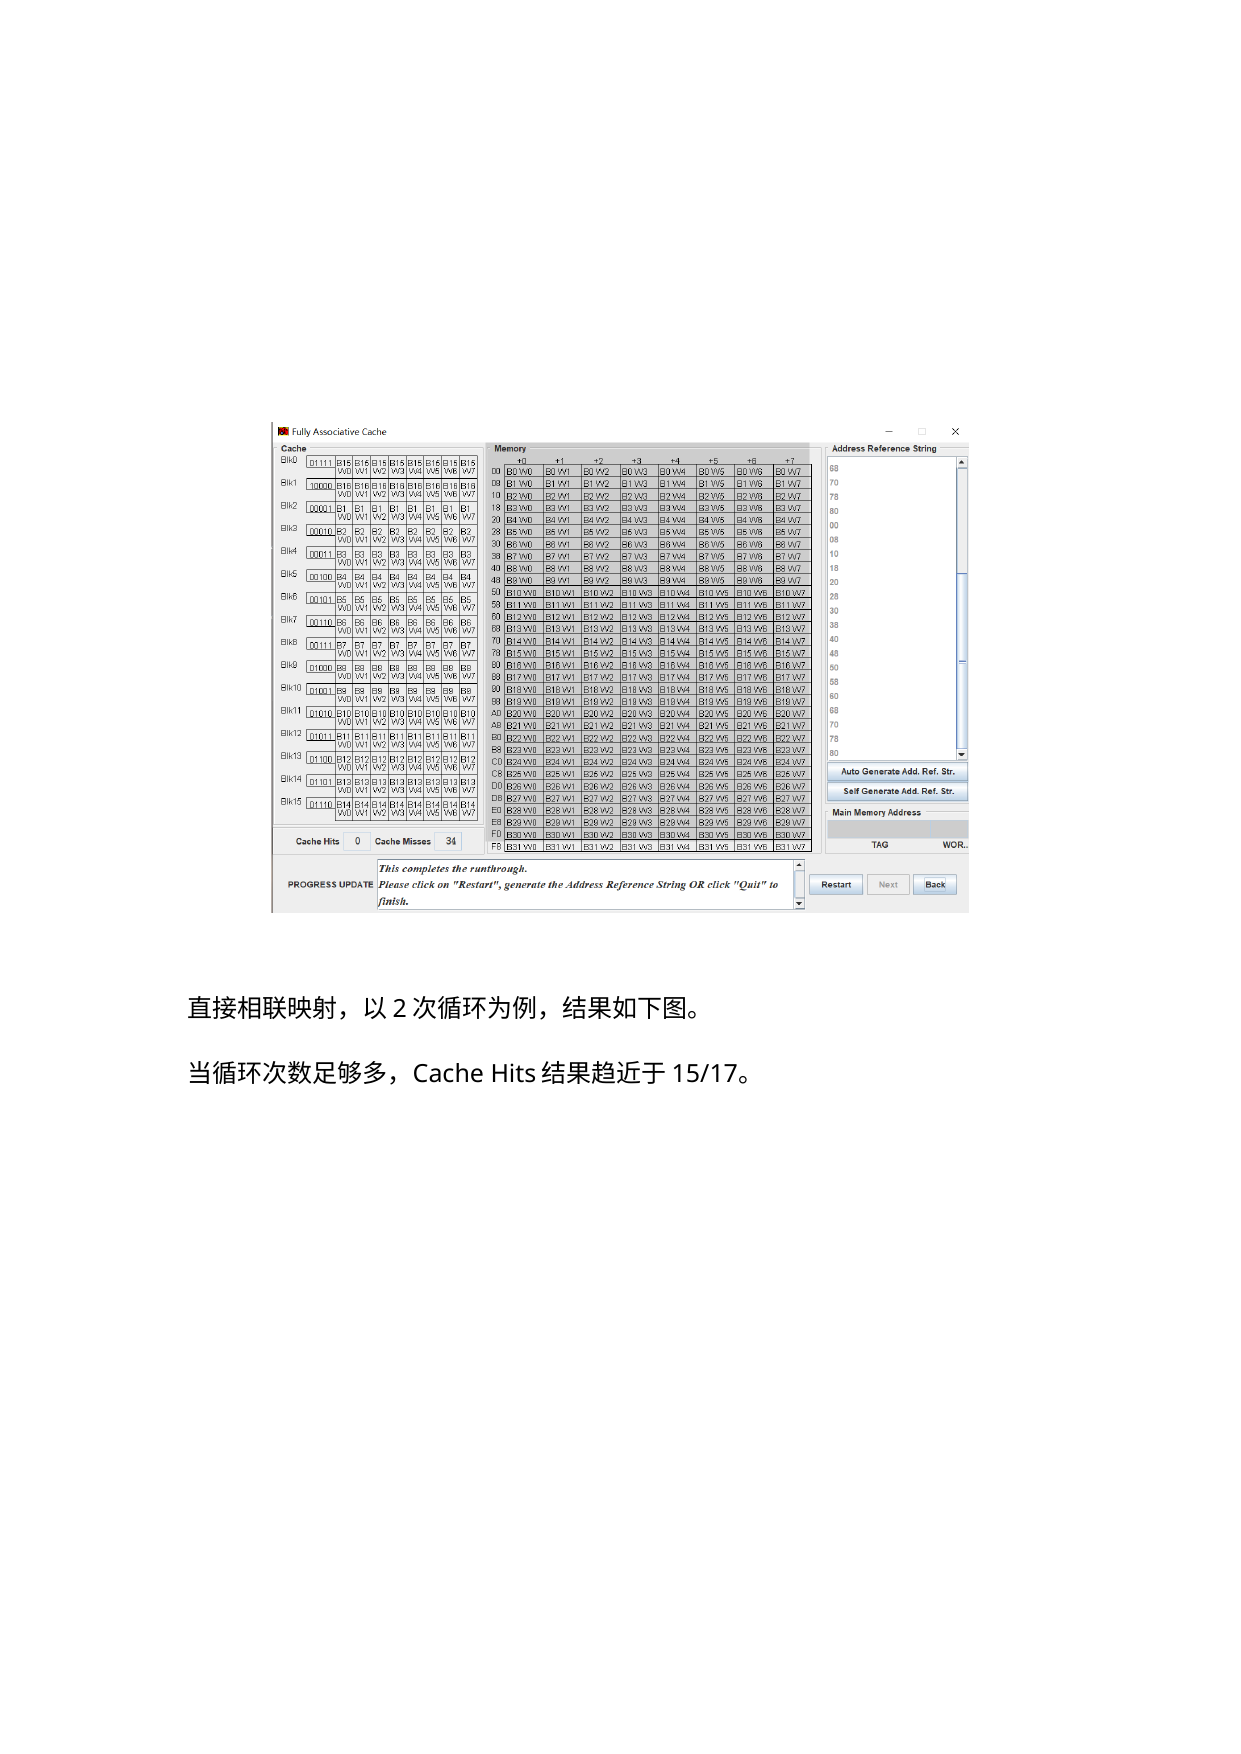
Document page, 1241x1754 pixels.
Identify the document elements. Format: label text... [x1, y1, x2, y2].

text 当循环次数足够多，Cache Hits结果趋近于15/17。 [187, 1039, 1053, 1104]
picture [271, 422, 969, 913]
text 直接相联映射，以2次循环为例，结果如下图。 [187, 974, 1053, 1039]
